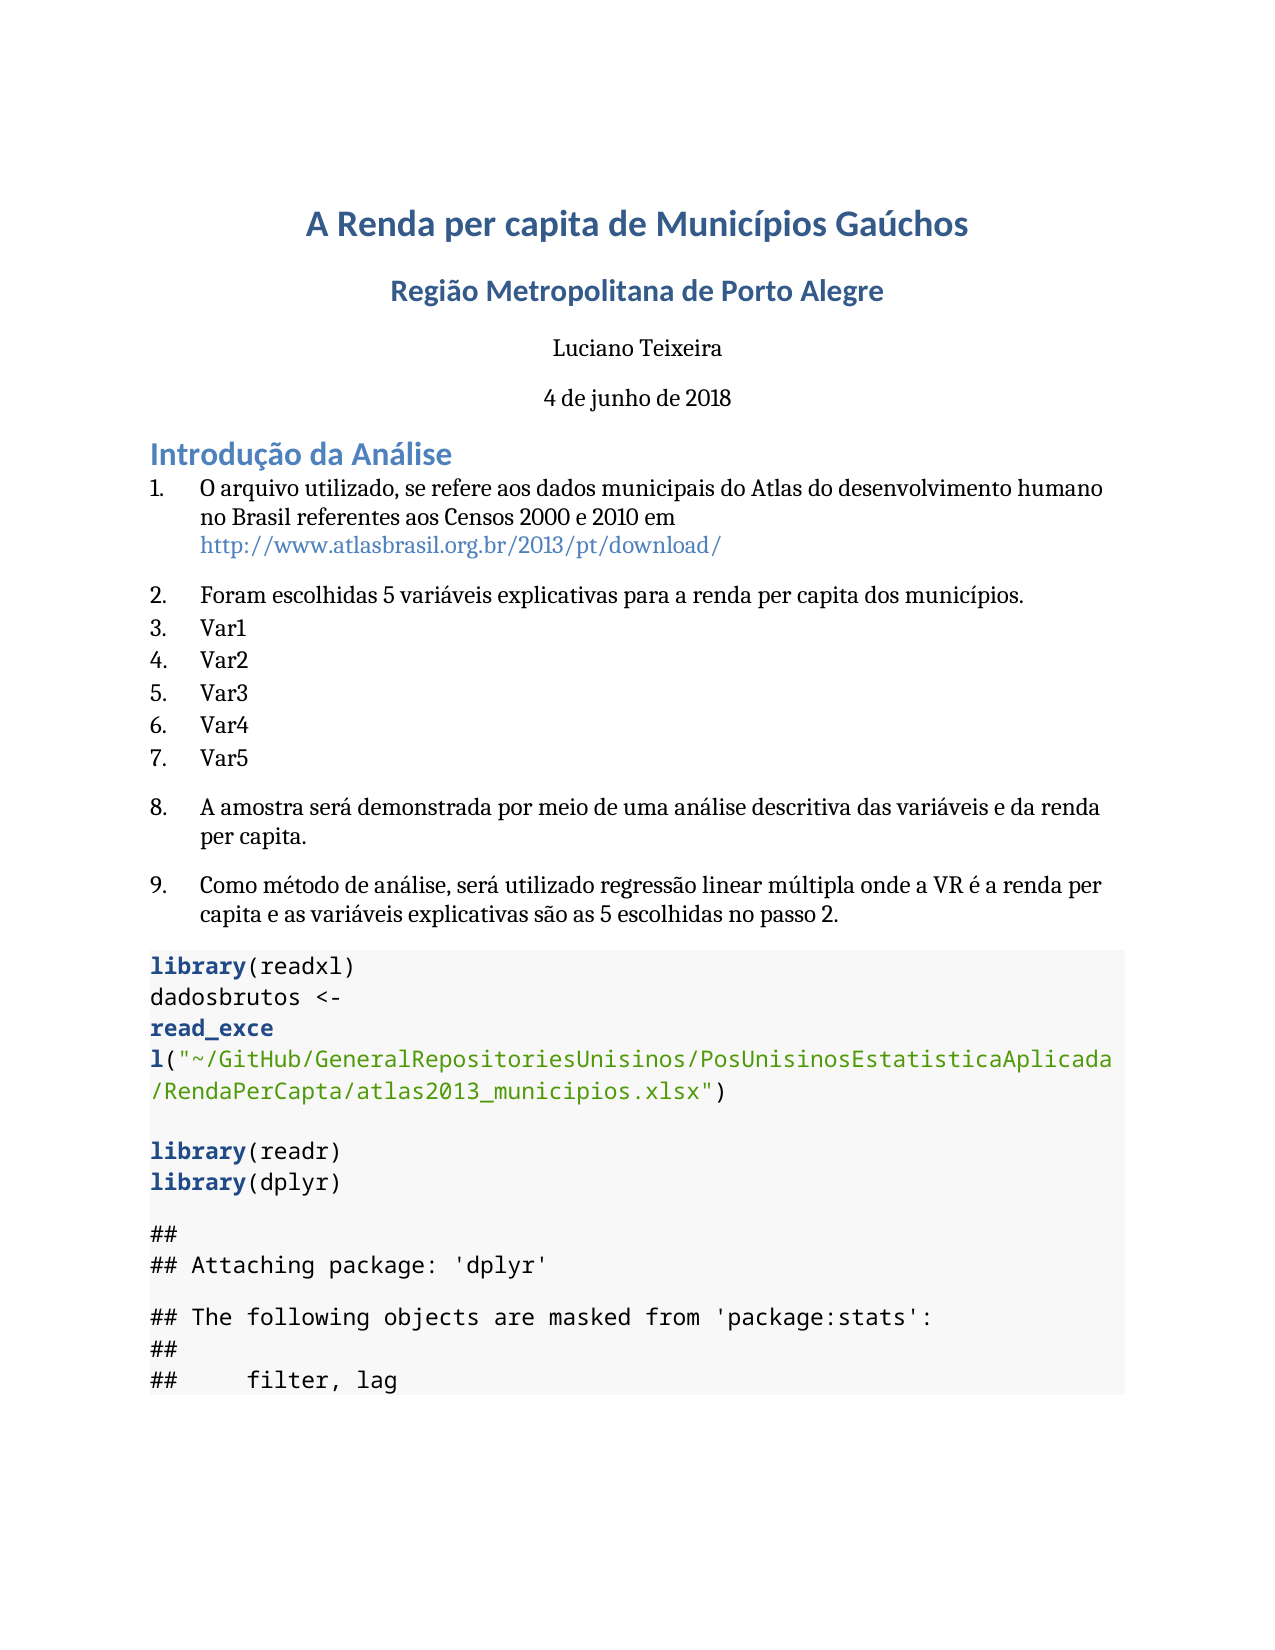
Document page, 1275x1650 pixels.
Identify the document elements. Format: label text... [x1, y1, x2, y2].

text Luciano Teixeira [150, 334, 1125, 363]
text library(readxl) dadosbrutos <- read_excel("~/GitHub/GeneralRepositoriesUnisinos/PosUnisinosEstatisticaAplicada/RendaPerCapta/atlas2013_municipios.xlsx") library(readr) library(dplyr) [150, 950, 1125, 1197]
text ## ## Attaching package: 'dplyr' [150, 1218, 1125, 1281]
list Var2 [150, 646, 1125, 675]
text 4 de junho de 2018 [150, 383, 1125, 412]
list Var1 [150, 613, 1125, 642]
list A amostra será demonstrada por meio de uma análise descritiva das variáveis e da renda per capita. [150, 793, 1125, 851]
list Var5 [150, 743, 1125, 772]
subtitle Região Metropolitana de Porto Alegre [150, 271, 1125, 309]
subtitle Introdução da Análise [150, 433, 1125, 474]
list Var4 [150, 711, 1125, 740]
list Como método de análise, será utilizado regressão linear múltipla onde a VR é a renda per capita e as variáveis explicativas são as 5 escolhidas no passo 2. [150, 871, 1125, 929]
text ## The following objects are masked from 'package:stats': ## ## filter, lag [150, 1301, 1125, 1395]
list Var3 [150, 678, 1125, 707]
list O arquivo utilizado, se refere aos dados municipais do Atlas do desenvolvimento humano no Brasil referentes aos Censos 2000 e 2010 em http://www.atlasbrasil.org.br/2013/pt/download/ [150, 474, 1125, 560]
list Foram escolhidas 5 variáveis explicativas para a renda per capita dos municípios. [150, 581, 1125, 610]
title A Renda per capita de Municípios Gaúchos [150, 200, 1125, 246]
